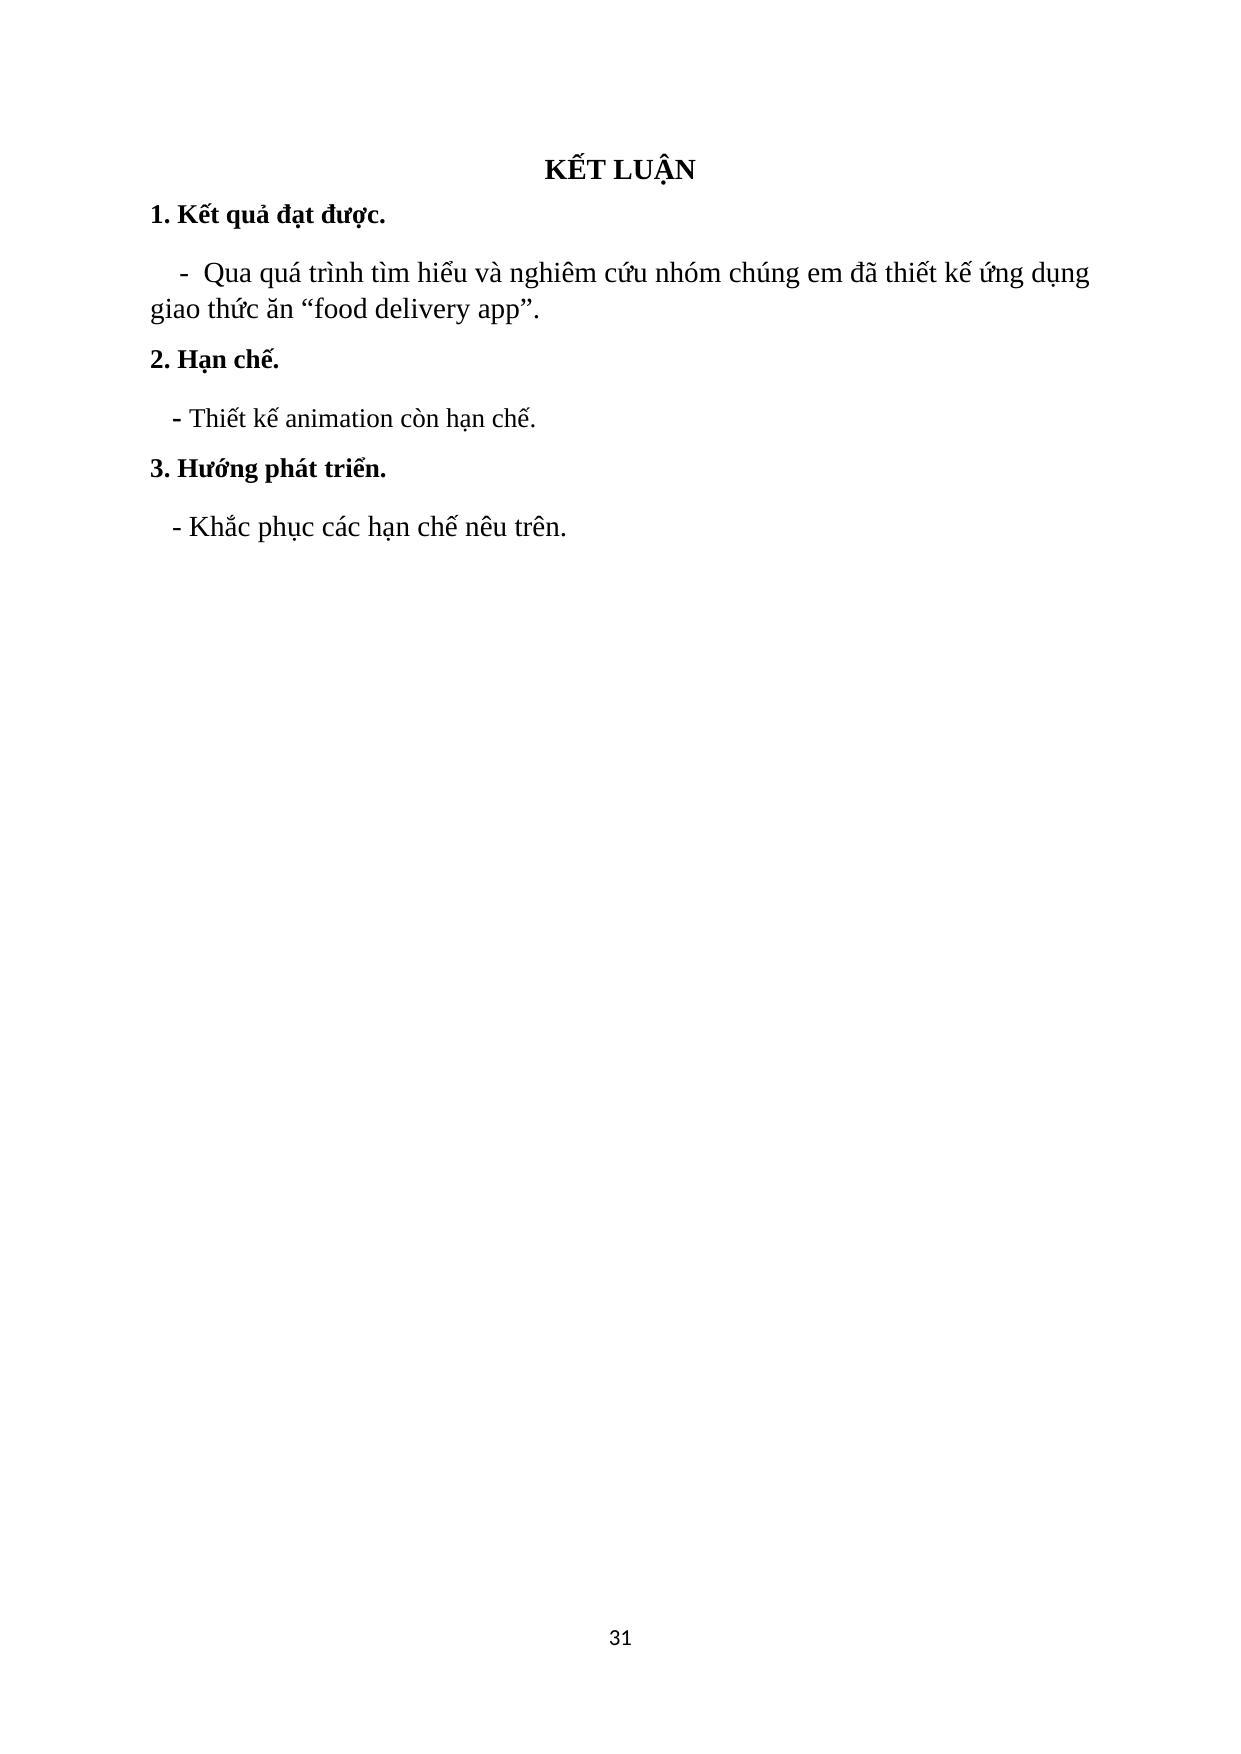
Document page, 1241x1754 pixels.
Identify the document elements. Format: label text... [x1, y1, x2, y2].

subtitle 2. Hạn chế. [150, 344, 1090, 375]
text - Khắc phục các hạn chế nêu trên. [150, 509, 1090, 542]
subtitle 3. Hướng phát triển. [150, 453, 1090, 484]
subtitle 1. Kết quả đạt được. [150, 198, 1090, 230]
text KẾT LUẬN [150, 152, 1090, 186]
text - Qua quá trình tìm hiểu và nghiêm cứu nhóm chúng em đã thiết kế ứng dụng giao thức ăn “food delivery app”. [150, 255, 1090, 324]
text - Thiết kế animation còn hạn chế. [150, 400, 1090, 433]
